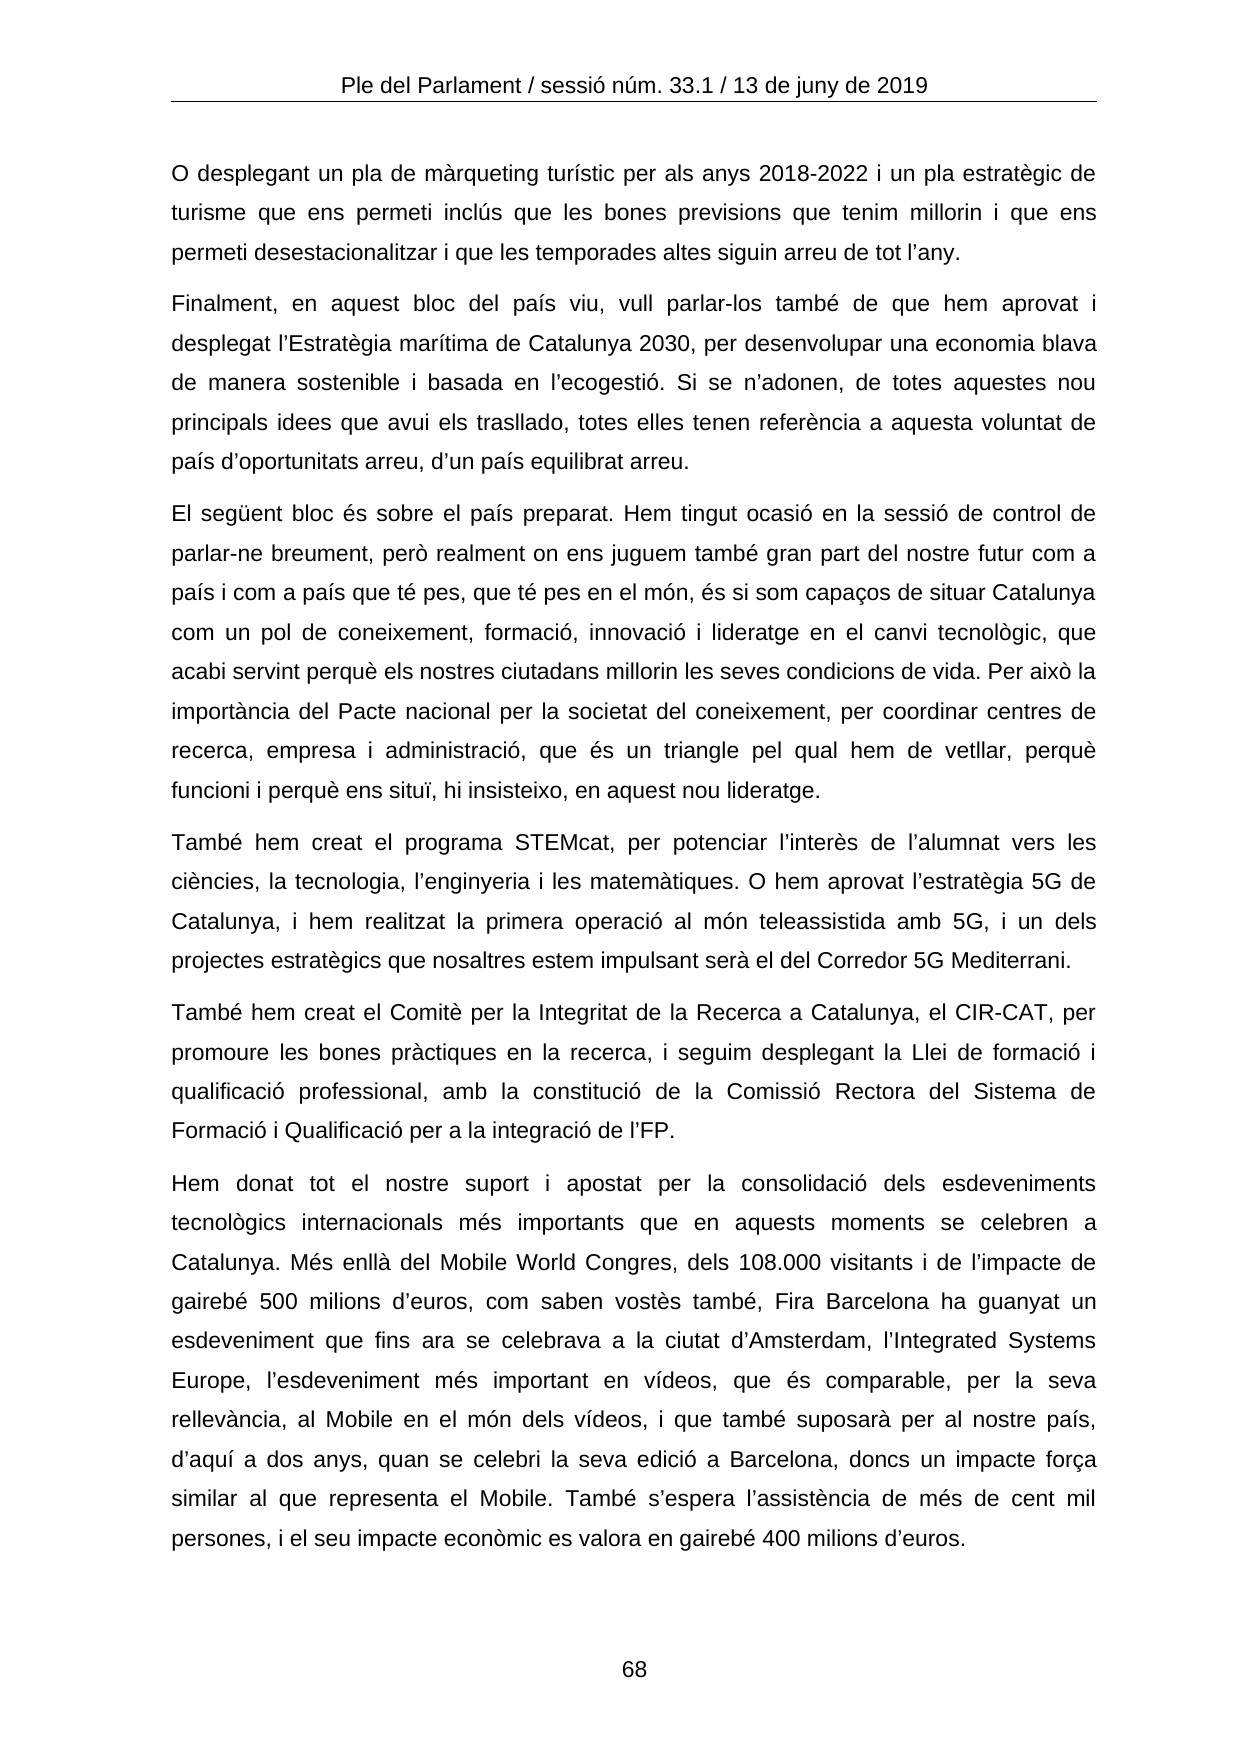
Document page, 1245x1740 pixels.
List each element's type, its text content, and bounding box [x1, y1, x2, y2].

text Finalment, en aquest bloc del país viu, vull parlar-los també de que hem aprovat i desplegat l’Estratègia marítima de Catalunya 2030, per desenvolupar una economia blava de manera sostenible i basada en l’ecogestió. Si se n’adonen, de totes aquestes nou principals idees que avui els trasllado, totes elles tenen referència a aquesta voluntat de país d’oportunitats arreu, d’un país equilibrat arreu. [171, 290, 1097, 475]
text També hem creat el programa STEMcat, per potenciar l’interès de l’alumnat vers les ciències, la tecnologia, l’enginyeria i les matemàtiques. O hem aprovat l’estratègia 5G de Catalunya, i hem realitzat la primera operació al món teleassistida amb 5G, i un dels projectes estratègics que nosaltres estem impulsant serà el del Corredor 5G Mediterrani. [171, 829, 1097, 973]
text O desplegant un pla de màrqueting turístic per als anys 2018-2022 i un pla estratègic de turisme que ens permeti inclús que les bones previsions que tenim millorin i que ens permeti desestacionalitzar i que les temporades altes siguin arreu de tot l’any. [171, 159, 1097, 265]
text També hem creat el Comitè per la Integritat de la Recerca a Catalunya, el CIR-CAT, per promoure les bones pràctiques en la recerca, i seguim desplegant la Llei de formació i qualificació professional, amb la constitució de la Comissió Rectora del Sistema de Formació i Qualificació per a la integració de l’FP. [171, 999, 1097, 1144]
text El següent bloc és sobre el país preparat. Hem tingut ocasió en la sessió de control de parlar-ne breument, però realment on ens juguem també gran part del nostre futur com a país i com a país que té pes, que té pes en el món, és si som capaços de situar Catalunya com un pol de coneixement, formació, innovació i lideratge en el canvi tecnològic, que acabi servint perquè els nostres ciutadans millorin les seves condicions de vida. Per això la importància del Pacte nacional per la societat del coneixement, per coordinar centres de recerca, empresa i administració, que és un triangle pel qual hem de vetllar, perquè funcioni i perquè ens situï, hi insisteixo, en aquest nou lideratge. [171, 500, 1097, 803]
text Hem donat tot el nostre suport i apostat per la consolidació dels esdeveniments tecnològics internacionals més importants que en aquests moments se celebren a Catalunya. Més enllà del Mobile World Congres, dels 108.000 visitants i de l’impacte de gairebé 500 milions d’euros, com saben vostès també, Fira Barcelona ha guanyat un esdeveniment que fins ara se celebrava a la ciutat d’Amsterdam, l’Integrated Systems Europe, l’esdeveniment més important en vídeos, que és comparable, per la seva rellevància, al Mobile en el món dels vídeos, i que també suposarà per al nostre país, d’aquí a dos anys, quan se celebri la seva edició a Barcelona, doncs un impacte força similar al que representa el Mobile. També s’espera l’assistència de més de cent mil persones, i el seu impacte econòmic es valora en gairebé 400 milions d’euros. [171, 1169, 1097, 1551]
